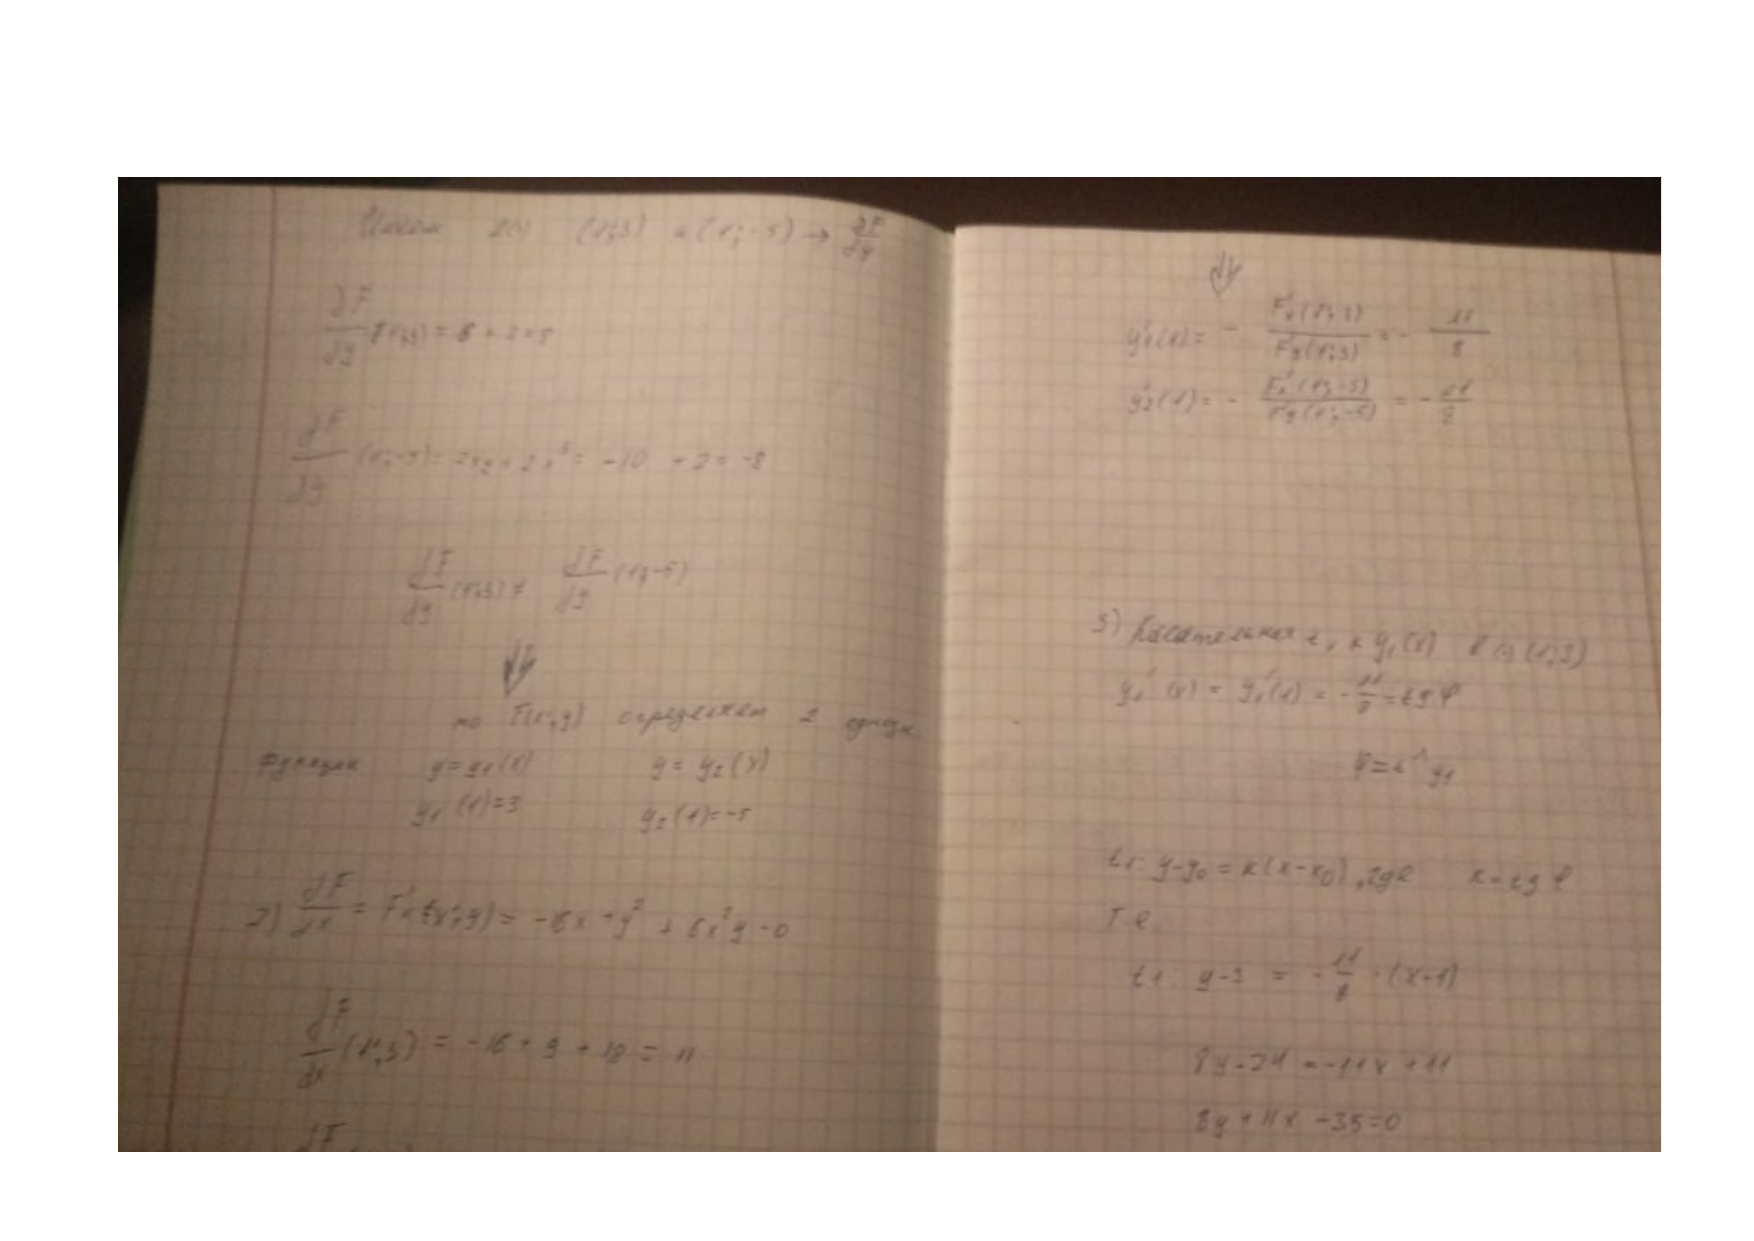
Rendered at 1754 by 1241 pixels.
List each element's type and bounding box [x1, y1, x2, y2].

picture [118, 177, 1662, 1152]
